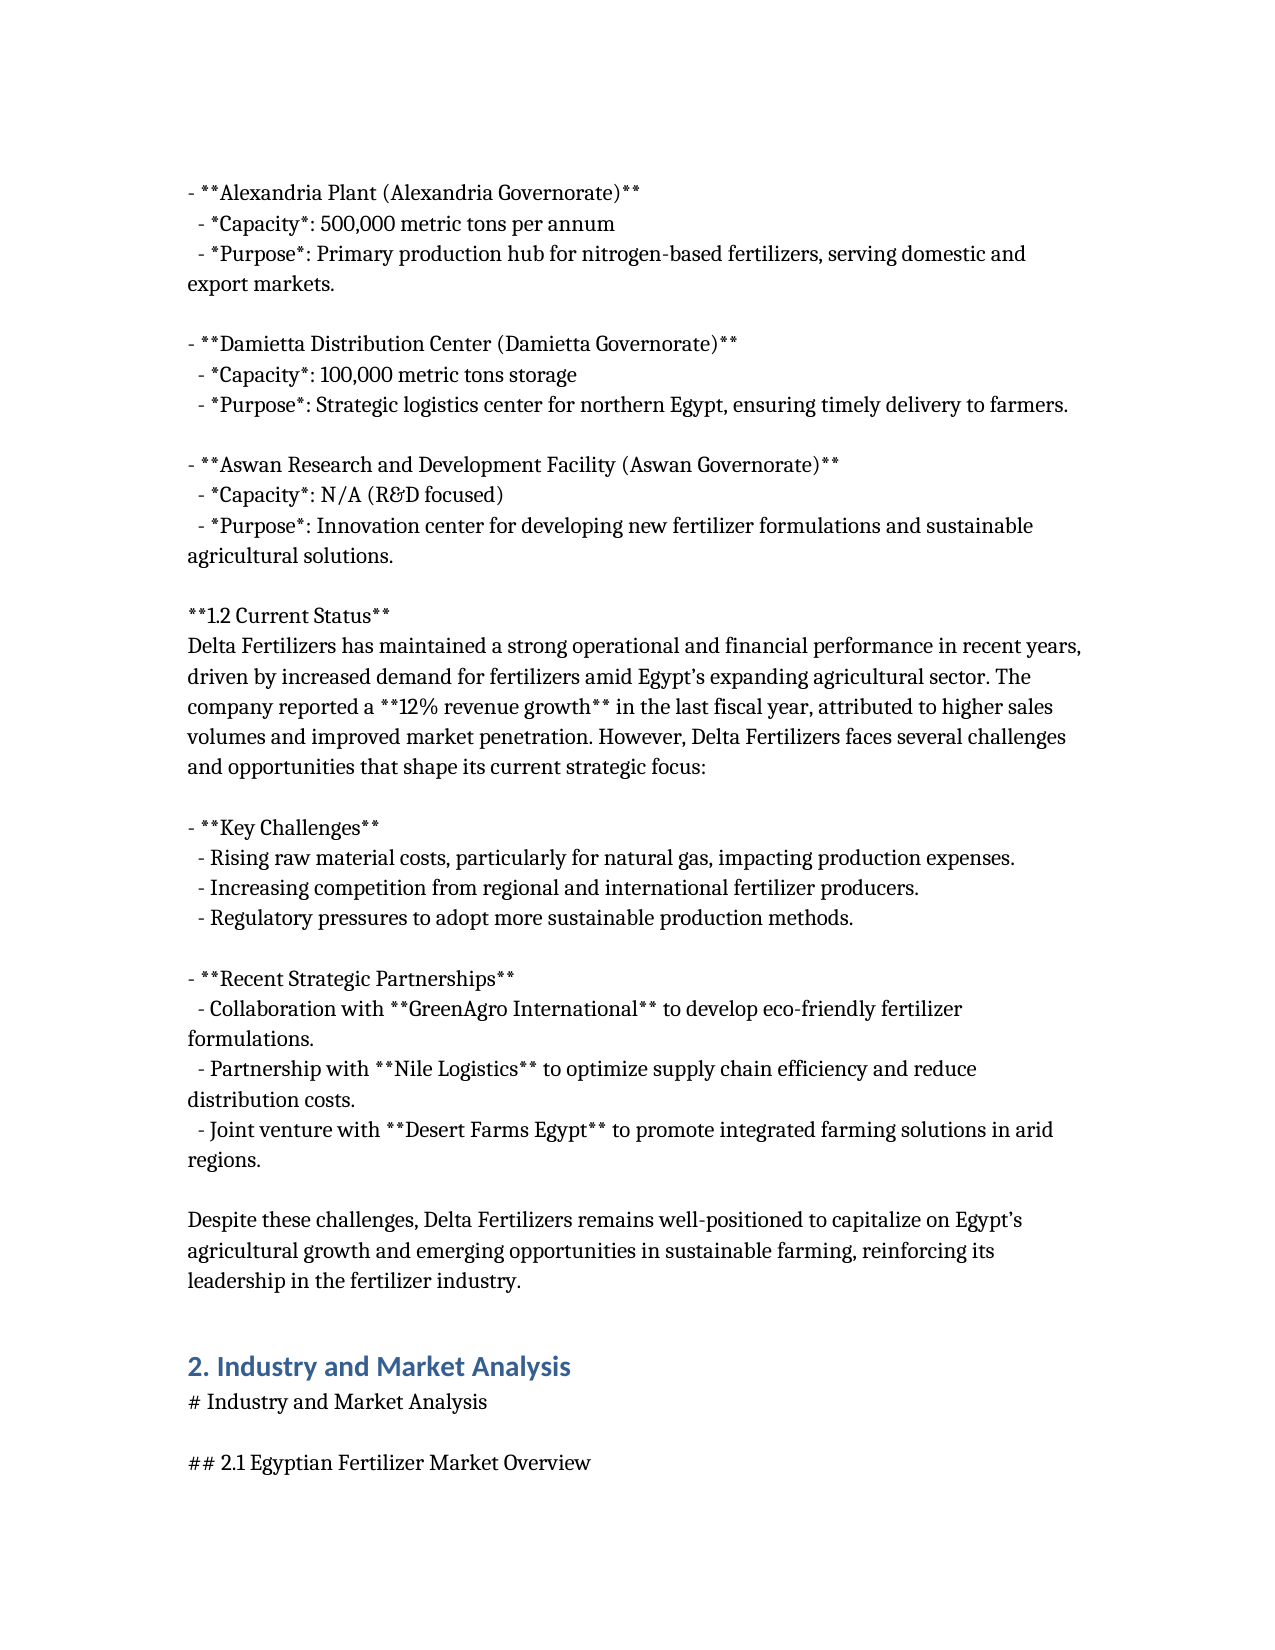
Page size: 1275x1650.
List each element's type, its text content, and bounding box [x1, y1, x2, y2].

subtitle 2. Industry and Market Analysis [187, 1348, 1087, 1383]
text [187, 150, 1087, 1294]
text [187, 1389, 1087, 1476]
